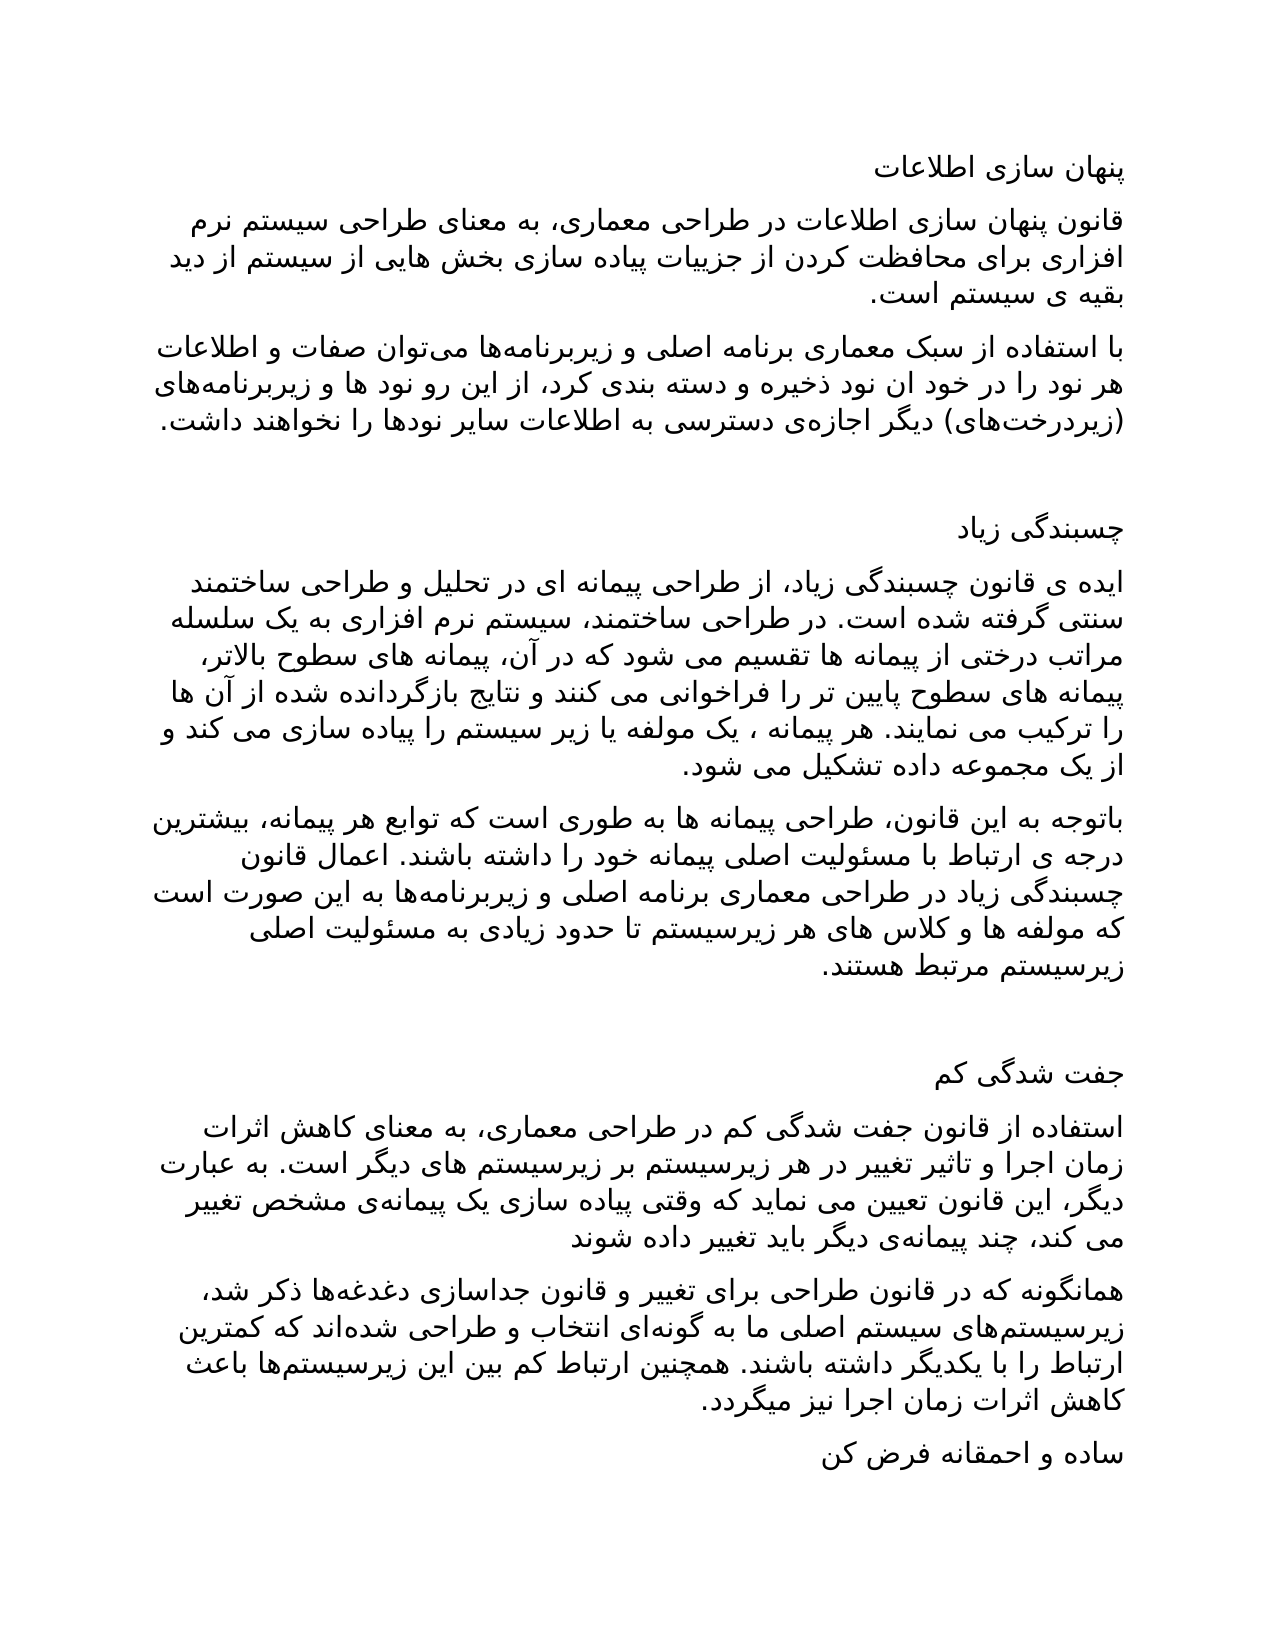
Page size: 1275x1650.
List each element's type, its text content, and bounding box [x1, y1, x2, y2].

text ایده ی قانون چسبندگی زیاد، از طراحی پیمانه ای در تحلیل و طراحی ساختمند سنتی گرفته شده است. در طراحی ساختمند، سیستم نرم افزاری به یک سلسله مراتب درختی از پیمانه ها تقسیم می شود که در آن، پیمانه های سطوح بالاتر، پیمانه های سطوح پایین تر را فراخوانی می کنند و نتایج بازگردانده شده از آن ها را ترکیب می نمایند. هر پیمانه ، یک مولفه یا زیر سیستم را پیاده سازی می کند و از یک مجموعه داده تشکیل می شود. [150, 565, 1125, 782]
text ساده و احمقانه فرض کن [150, 1437, 1125, 1471]
text همانگونه که در قانون طراحی برای تغییر و قانون جداسازی دغدغه‌ها ذکر شد، زیرسیستم‌های سیستم اصلی ما به گونه‌ای انتخاب و طراحی شده‌اند که کمترین ارتباط را با یکدیگر داشته باشند. همچنین ارتباط کم بین این زیرسیستم‌ها باعث کاهش اثرات زمان اجرا نیز میگردد. [150, 1273, 1125, 1417]
text قانون پنهان سازی اطلاعات در طراحی معماری، به معنای طراحی سیستم نرم افزاری برای محافظت کردن از جزییات پیاده سازی بخش هایی از سیستم از دید بقیه ی سیستم است. [150, 203, 1125, 311]
text پنهان سازی اطلاعات [150, 150, 1125, 184]
text باتوجه به این قانون، طراحی پیمانه ها به طوری است که توابع هر پیمانه، بیشترین درجه ی ارتباط با مسئولیت اصلی پیمانه خود را داشته باشند. اعمال قانون چسبندگی زیاد در طراحی معماری برنامه اصلی و زیربرنامه‌ها به این صورت است که مولفه ها و کلاس های هر زیرسیستم تا حدود زیادی به مسئولیت اصلی زیرسیستم مرتبط هستند. [150, 802, 1125, 982]
text چسبندگی زیاد [150, 512, 1125, 546]
text با استفاده از سبک معماری برنامه اصلی و زیربرنامه‌ها می‌توان صفات و اطلاعات هر نود را در خود ان نود ذخیره و دسته بندی کرد، از این رو نود ها و زیربرنامه‌های (زیردرخت‌های) دیگر اجازه‌ی دسترسی به اطلاعات سایر نود‌ها را نخواهند داشت. [150, 330, 1125, 437]
text جفت شدگی کم [150, 1057, 1125, 1091]
text استفاده از قانون جفت شدگی کم در طراحی معماری، به معنای کاهش اثرات زمان اجرا و تاثیر تغییر در هر زیرسیستم بر زیرسیستم های دیگر است. به عبارت دیگر، این قانون تعیین می نماید که وقتی پیاده سازی یک پیمانه‌ی مشخص تغییر می کند، چند پیمانه‌ی دیگر باید تغییر داده شوند [150, 1110, 1125, 1254]
